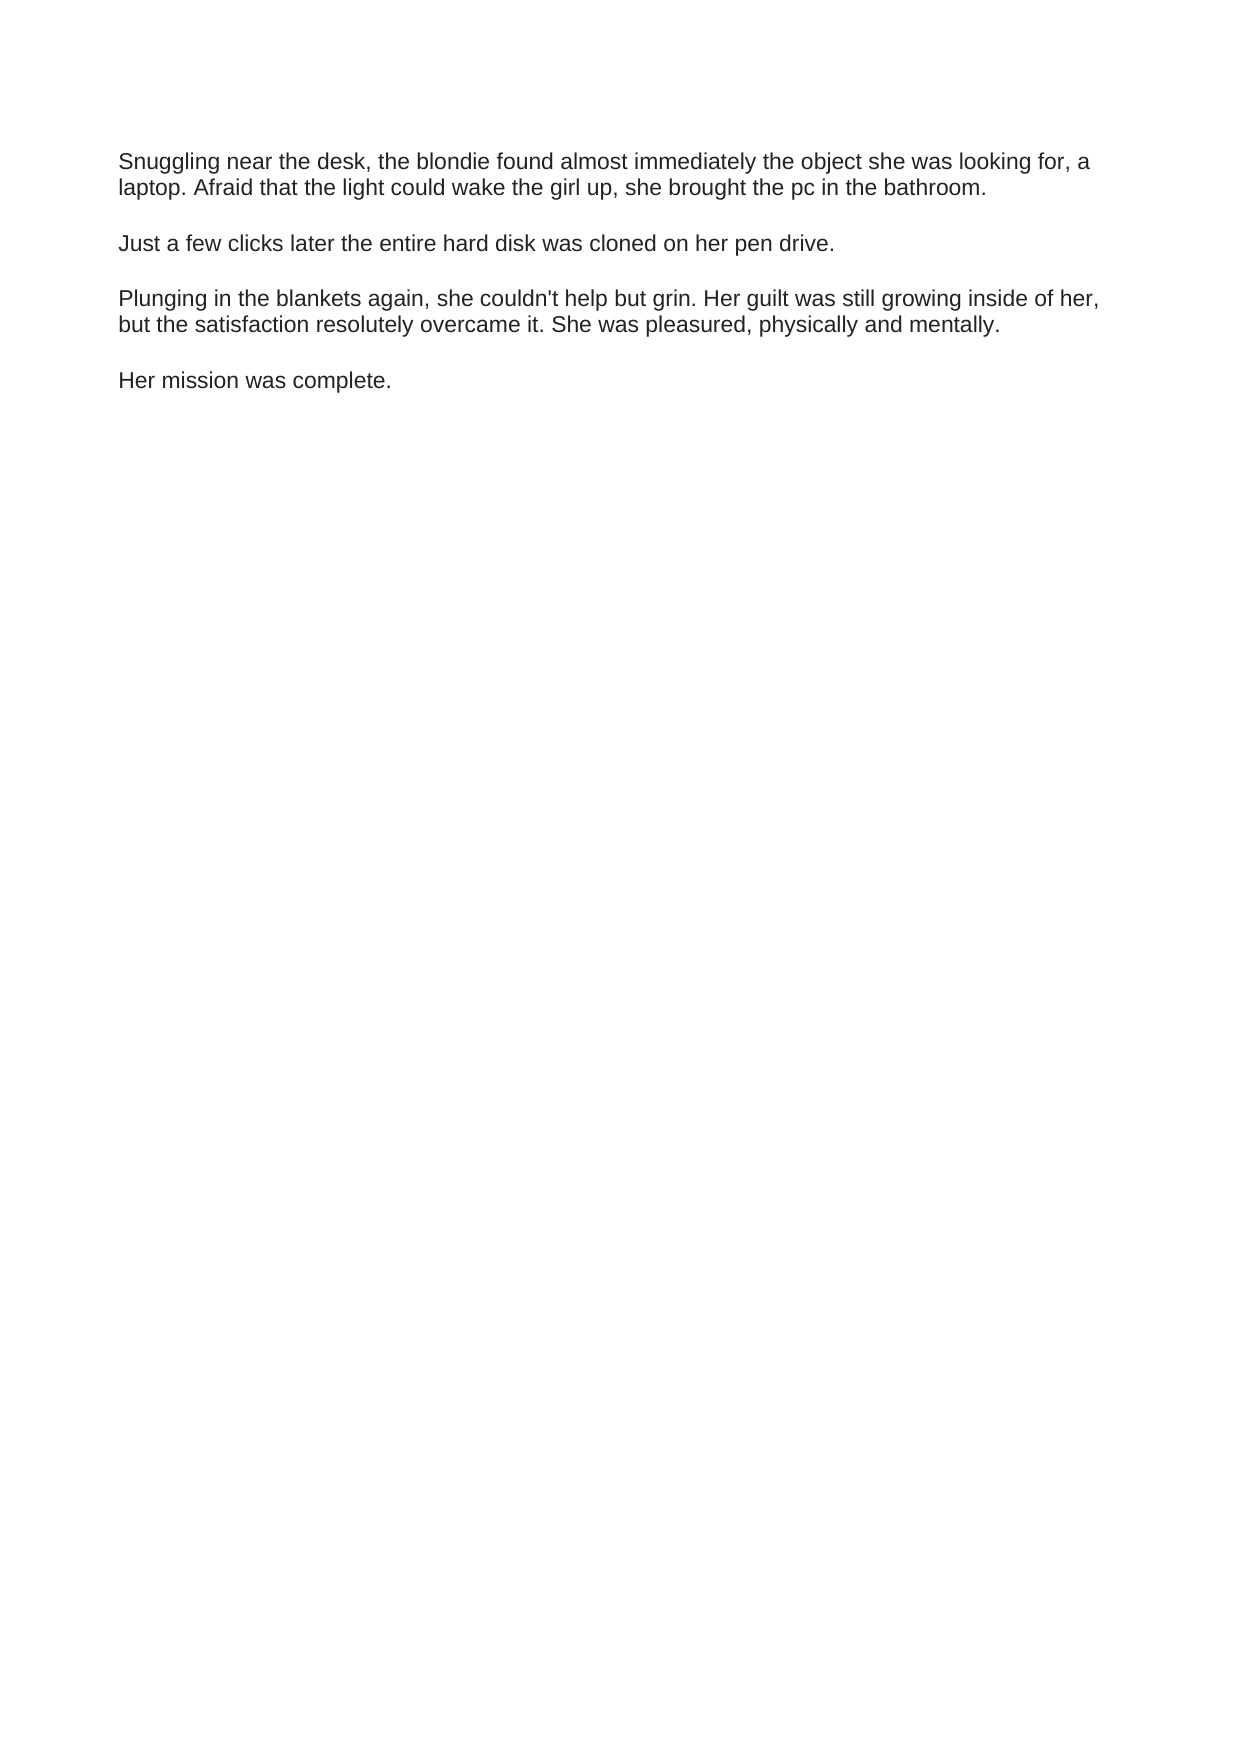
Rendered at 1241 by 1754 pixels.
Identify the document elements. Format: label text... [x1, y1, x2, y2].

text Just a few clicks later the entire hard disk was cloned on her pen drive. [118, 229, 1122, 256]
text Her mission was complete. [118, 367, 1122, 393]
text Plunging in the blankets again, she couldn't help but grin. Her guilt was still growing inside of her, but the satisfaction resolutely overcame it. She was pleasured, physically and mentally. [118, 285, 1122, 338]
